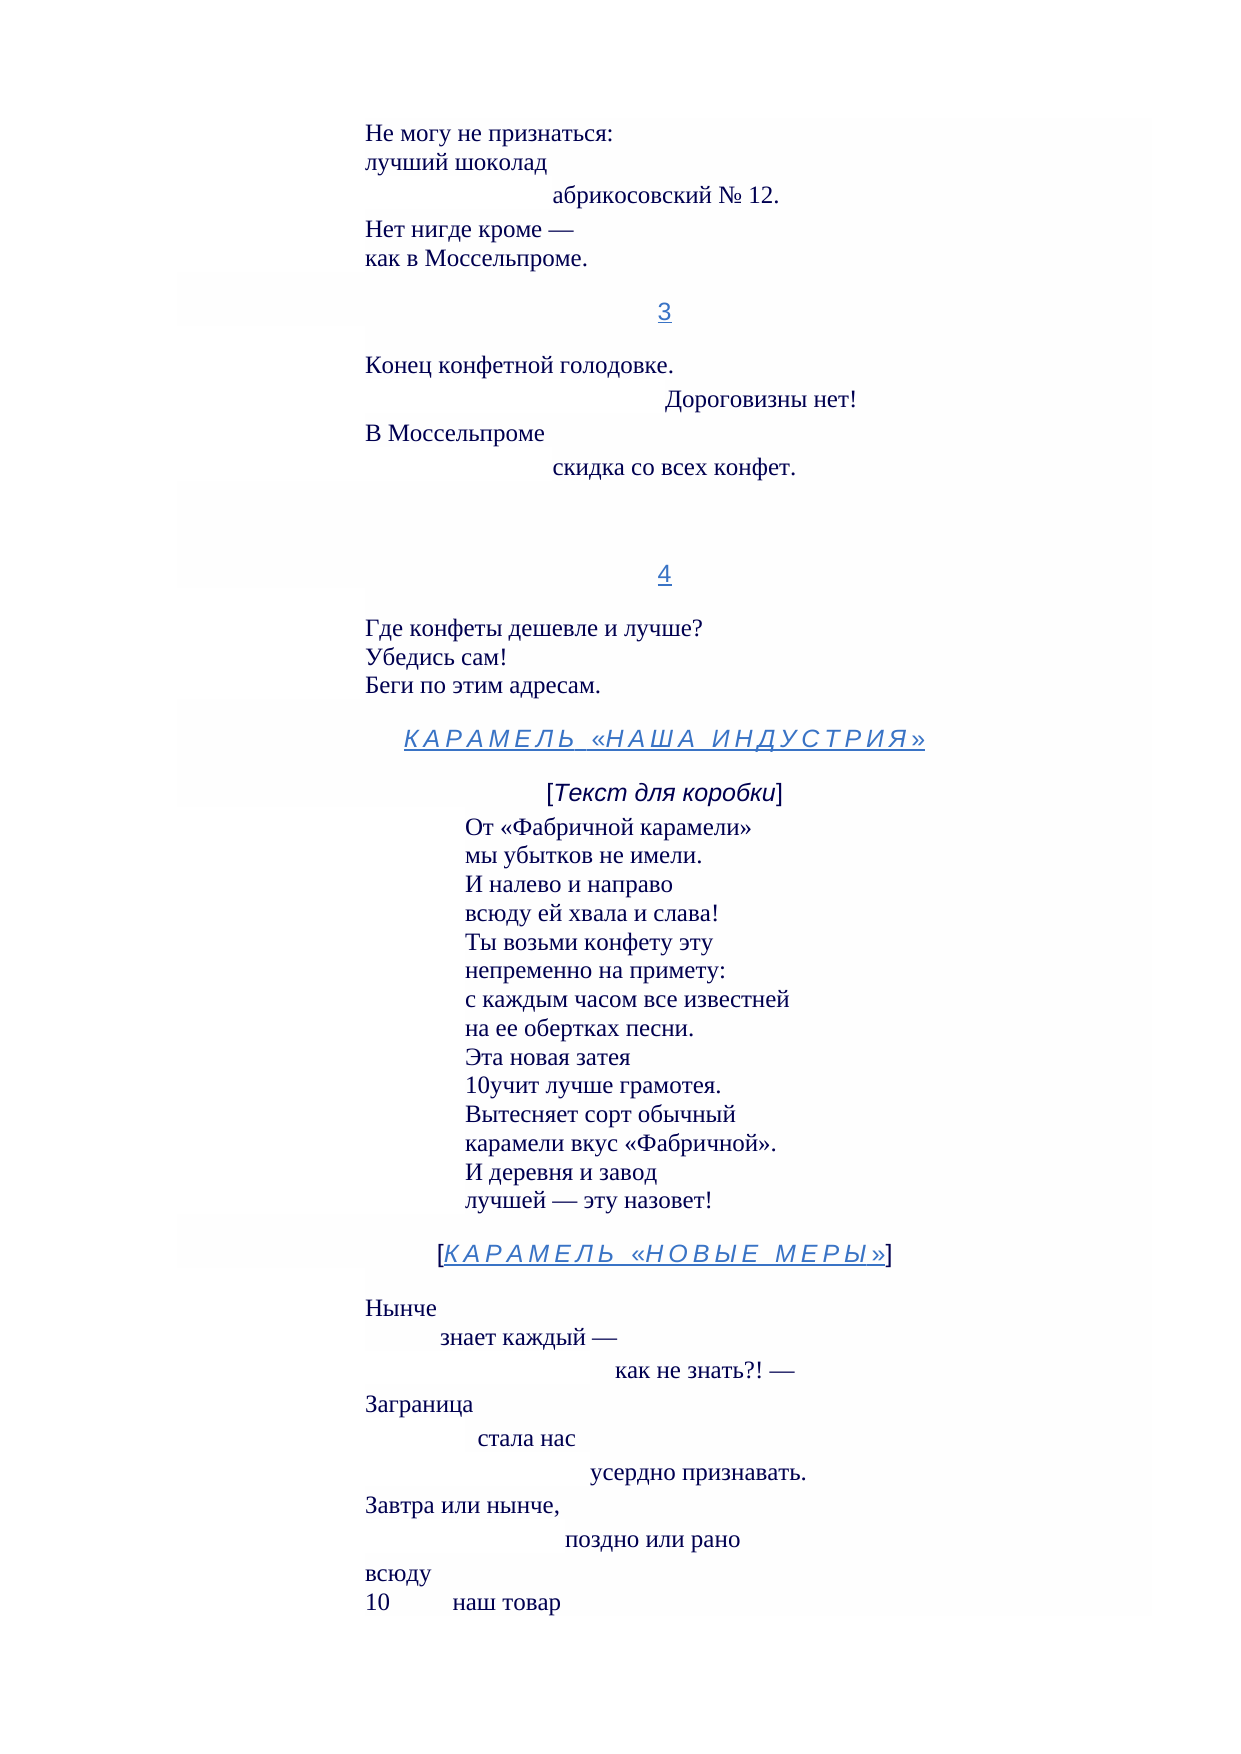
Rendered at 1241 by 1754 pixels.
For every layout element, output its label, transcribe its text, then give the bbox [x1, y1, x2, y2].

text В Моссельпроме [365, 418, 1152, 447]
text Конец конфетной голодовке. [365, 351, 1152, 379]
text [Текст для коробки] [177, 778, 1152, 807]
text Не могу не признаться: лучший шоколад [365, 118, 1152, 176]
text 3 [177, 297, 1152, 326]
text [КАРАМЕЛЬ «НОВЫЕ МЕРЫ»] [177, 1239, 1152, 1268]
text стала нас [465, 1423, 1152, 1452]
text От «Фабричной карамели» мы убытков не имели. И налево и направо всюду ей хвала и слава! Ты возьми конфету эту непременно на примету: с каждым часом все известней на ее обертках песни. Эта новая затея 10учит лучше грамотея. Вытесняет сорт обычный карамели вкус «Фабричной». И деревня и завод лучшей — эту назовет! [465, 812, 1152, 1214]
text Дороговизны нет! [665, 384, 1152, 413]
text всюду 10 наш товар [365, 1558, 1152, 1616]
text КАРАМЕЛЬ «НАША ИНДУСТРИЯ» [177, 724, 1152, 753]
text Заграница [365, 1389, 1152, 1418]
text Завтра или нынче, [365, 1491, 1152, 1519]
text как не знать?! — [590, 1356, 1152, 1384]
text скидка со всех конфет. [552, 452, 1152, 481]
text усердно признавать. [590, 1457, 1152, 1486]
text абрикосовский № 12. [552, 181, 1152, 209]
text 4 [177, 559, 1152, 588]
text поздно или рано [565, 1524, 1152, 1553]
text Нет нигде кроме — как в Моссельпроме. [365, 214, 1152, 272]
text Где конфеты дешевле и лучше? Убедись сам! Беги по этим адресам. [365, 613, 1152, 699]
text Нынче знает каждый — [365, 1293, 1152, 1351]
